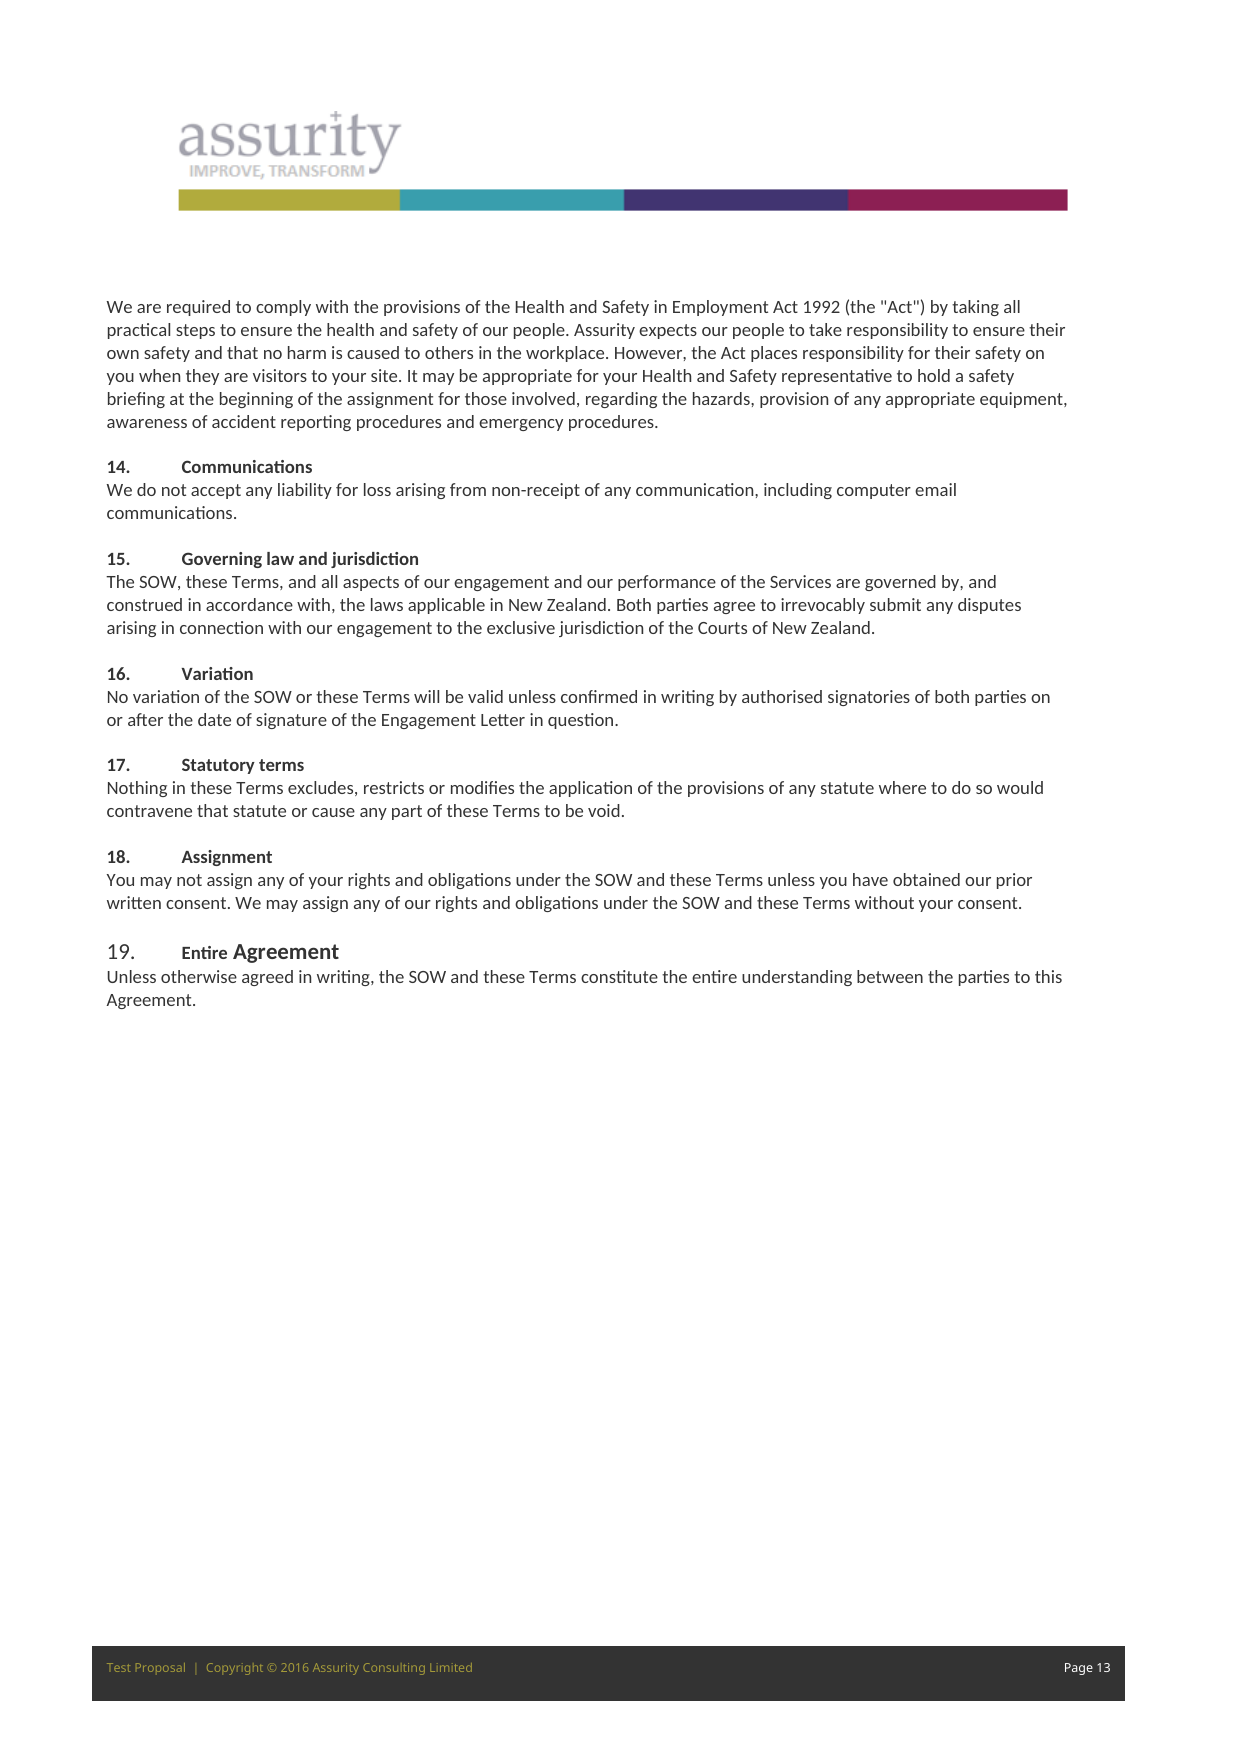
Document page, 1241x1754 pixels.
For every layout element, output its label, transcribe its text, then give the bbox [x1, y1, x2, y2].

list Governing law and jurisdiction [106, 547, 1072, 570]
list Entire Agreement [106, 937, 1072, 965]
text Unless otherwise agreed in writing, the SOW and these Terms constitute the entire understanding between the parties to this Agreement. [106, 965, 1072, 1011]
text You may not assign any of your rights and obligations under the SOW and these Terms unless you have obtained our prior written consent. We may assign any of our rights and obligations under the SOW and these Terms without your consent. [106, 868, 1072, 914]
list Assignment [106, 845, 1072, 868]
text We do not accept any liability for loss arising from non-receipt of any communication, including computer email communications. [106, 479, 1072, 524]
list Statutory terms [106, 754, 1072, 777]
text We are required to comply with the provisions of the Health and Safety in Employment Act 1992 (the "Act") by taking all practical steps to ensure the health and safety of our people. Assurity expects our people to take responsibility to ensure their own safety and that no harm is caused to others in the workplace. However, the Act places responsibility for their safety on you when they are visitors to your site. It may be appropriate for your Health and Safety representative to hold a safety briefing at the beginning of the assignment for those involved, regarding the hazards, provision of any appropriate equipment, awareness of accident reporting procedures and emergency procedures. [106, 295, 1072, 433]
text Nothing in these Terms excludes, restricts or modifies the application of the provisions of any statute where to do so would contravene that statute or cause any part of these Terms to be void. [106, 777, 1072, 822]
picture [177, 111, 1067, 214]
text The SOW, these Terms, and all aspects of our engagement and our performance of the Services are governed by, and construed in accordance with, the laws applicable in New Zealand. Both parties agree to irrevocably submit any disputes arising in connection with our engagement to the exclusive jurisdiction of the Courts of New Zealand. [106, 570, 1072, 639]
list Variation [106, 662, 1072, 685]
text No variation of the SOW or these Terms will be valid unless confirmed in writing by authorised signatories of both parties on or after the date of signature of the Engagement Letter in question. [106, 685, 1072, 731]
list Communications [106, 456, 1072, 479]
